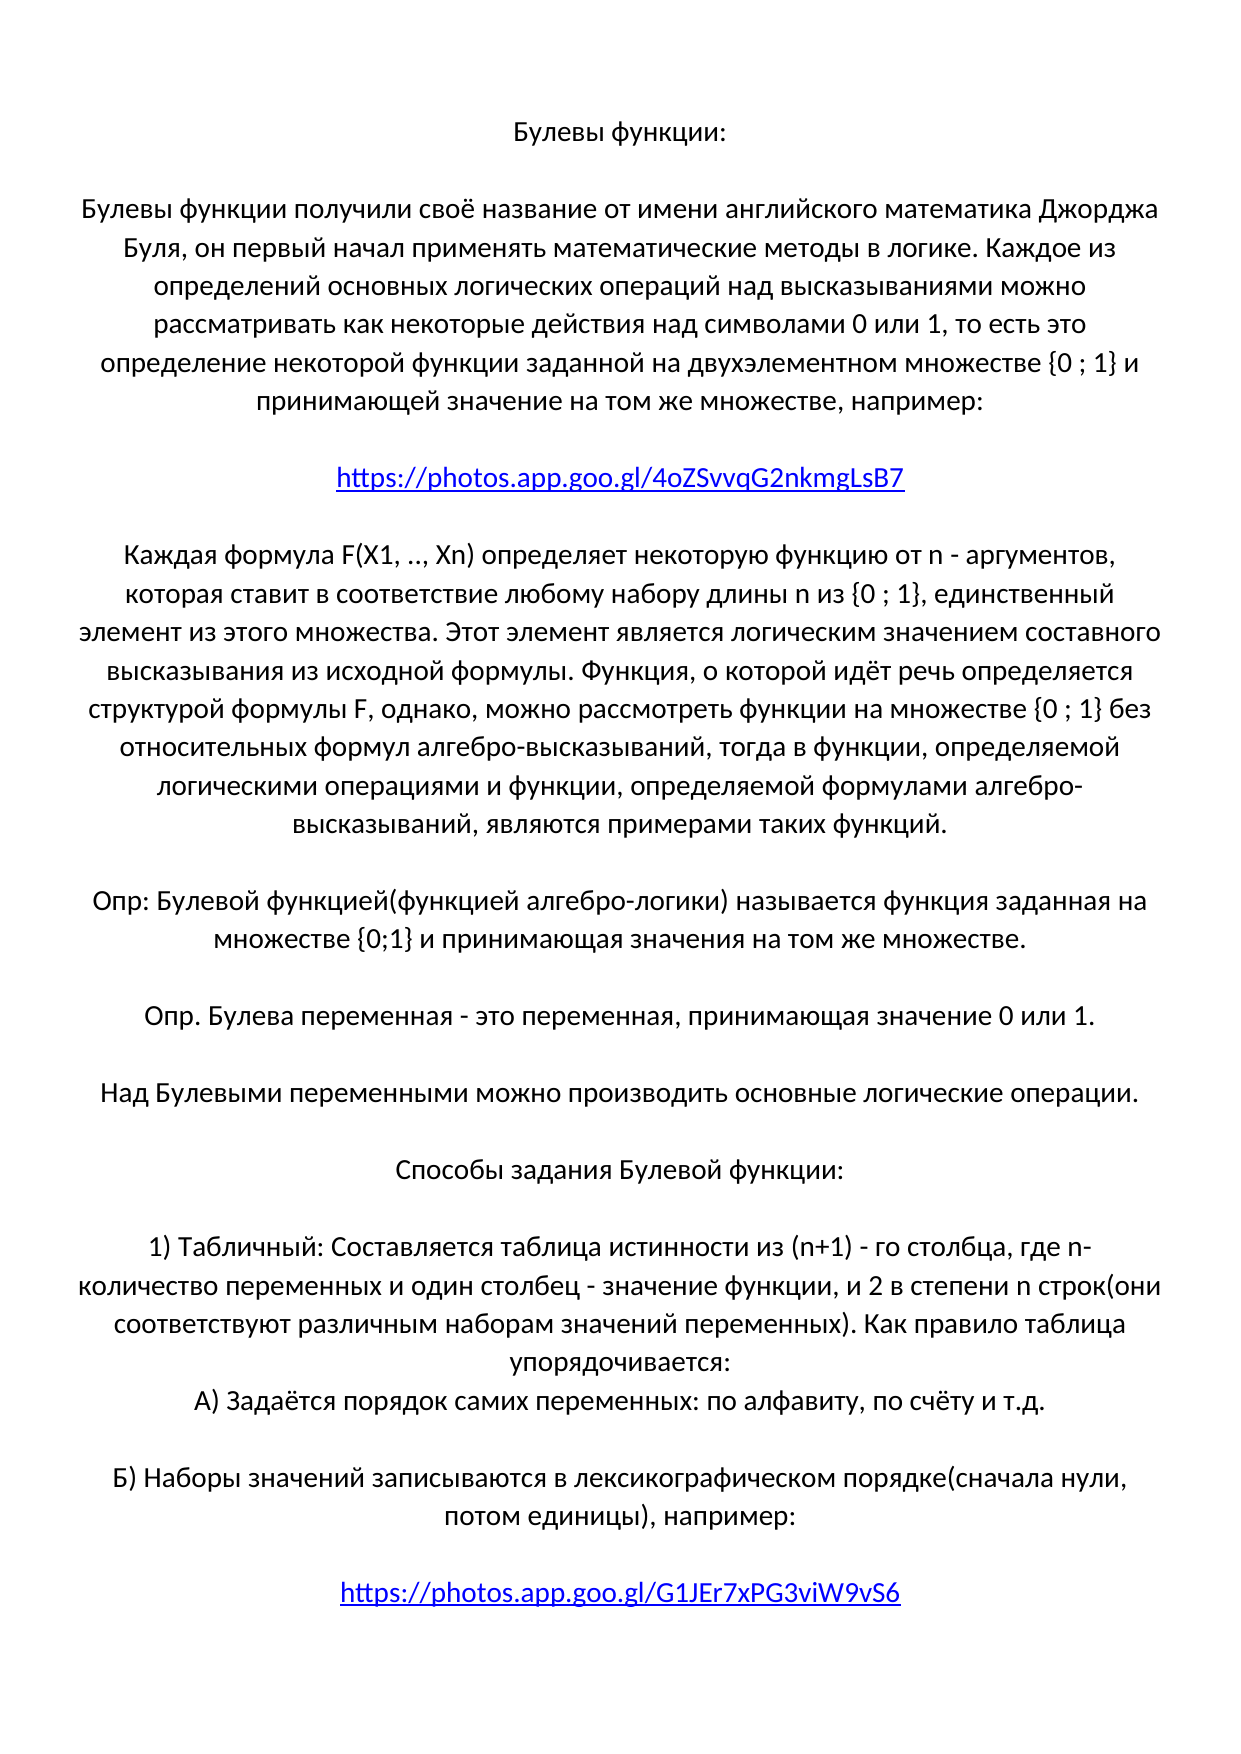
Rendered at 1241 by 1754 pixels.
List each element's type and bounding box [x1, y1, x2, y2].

text [75, 75, 1165, 1648]
